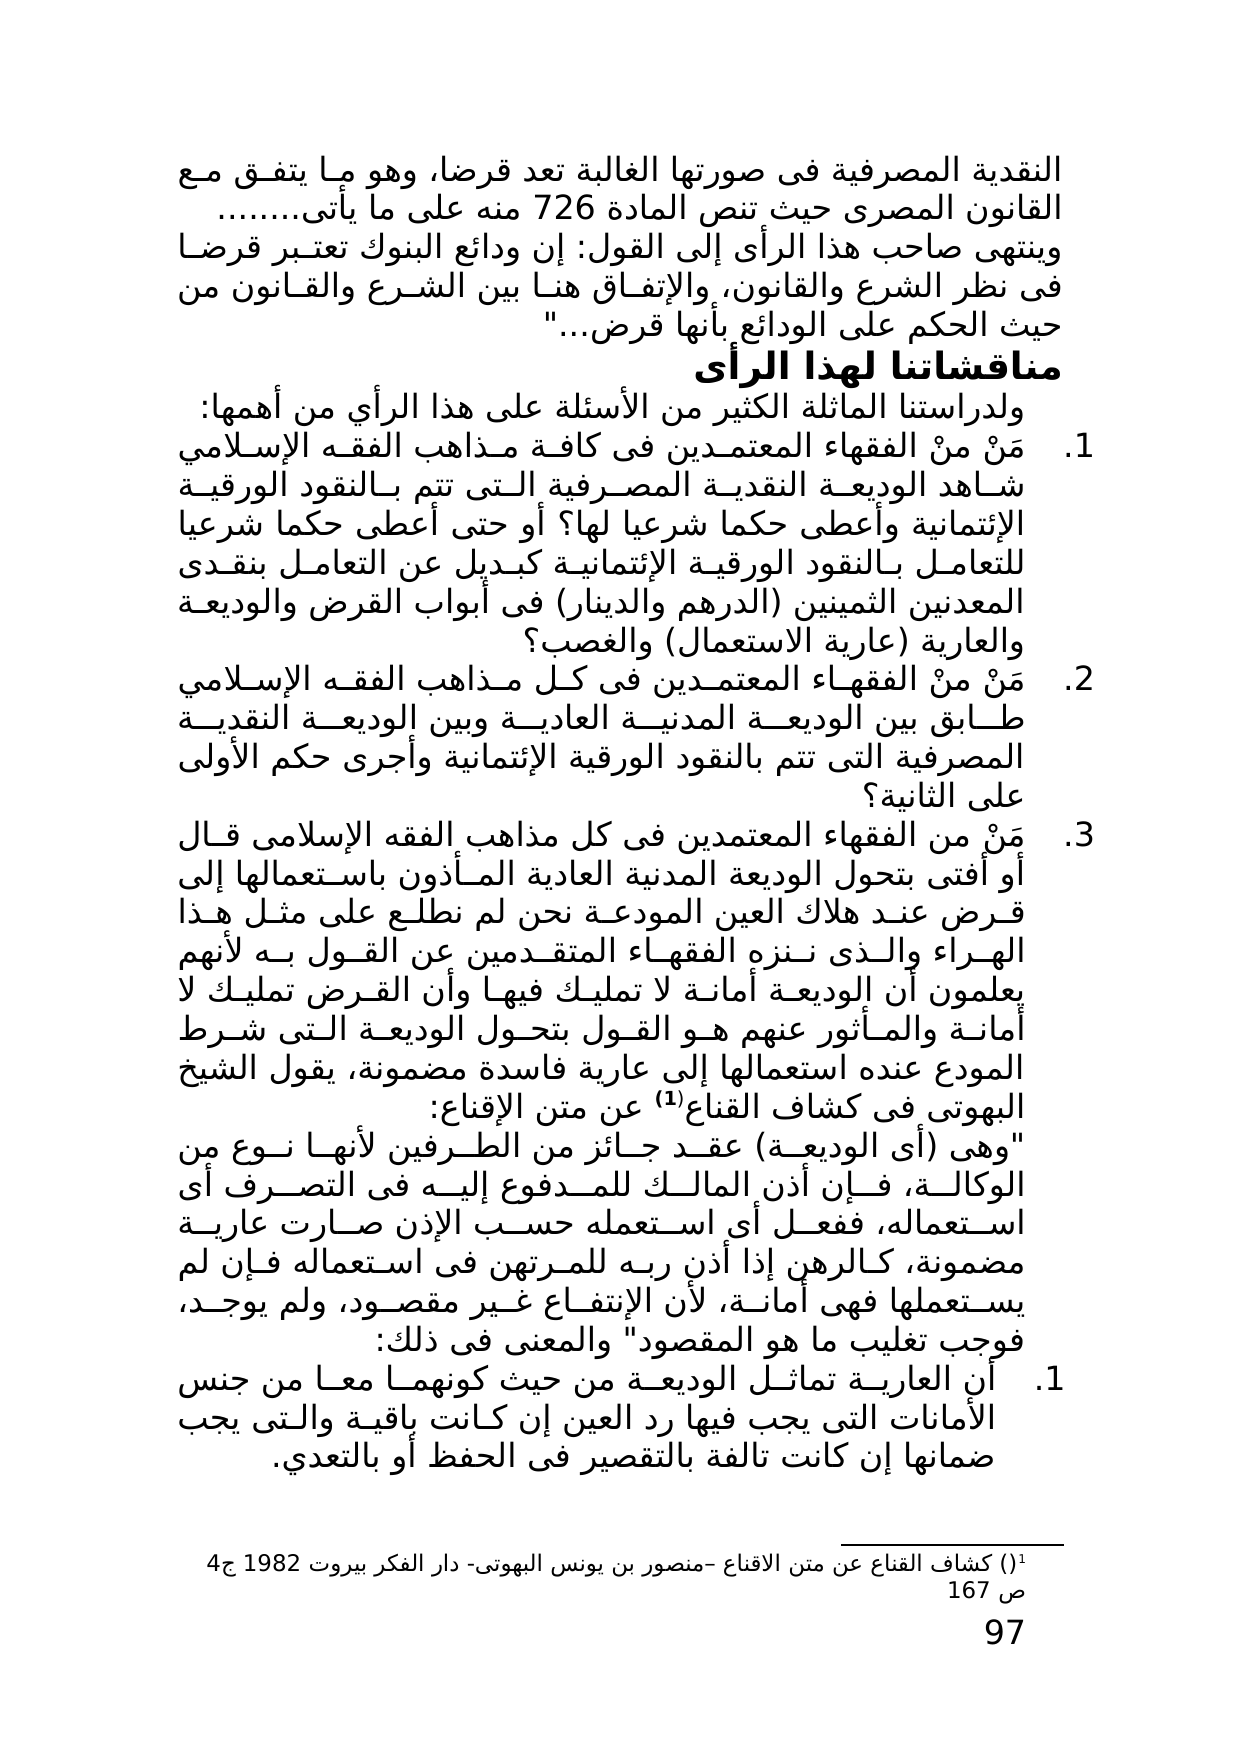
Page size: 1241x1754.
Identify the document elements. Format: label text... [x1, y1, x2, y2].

text وينتهى صاحب هذا الرأى إلى القول: إن ودائع البنوك تعتبر قرضا فى نظر الشرع والقانون، والإتفاق هنا بين الشرع والقانون من حيث الحكم على الودائع بأنها قرض..." [177, 228, 1063, 344]
list "وهى (أى الوديعة) عقد جائز من الطرفين لأنها نوع من الوكالة، فإن أذن المالك للمدفوع إليه فى التصرف أى استعماله، ففعل أى استعمله حسب الإذن صارت عارية مضمونة، كالرهن إذا أذن ربه للمرتهن فى استعماله فإن لم يستعملها فهى أمانة، لأن الإنتفاع غير مقصود، ولم يوجد، فوجب تغليب ما هو المقصود" والمعنى فى ذلك: [177, 1126, 1026, 1359]
list مَنْ من الفقهاء المعتمدين فى كل مذاهب الفقه الإسلامى قال أو أفتى بتحول الوديعة المدنية العادية المأذون باستعمالها إلى قرض عند هلاك العين المودعة نحن لم نطلع على مثل هذا الهراء والذى ننزه الفقهاء المتقدمين عن القول به لأنهم يعلمون أن الوديعة أمانة لا تمليك فيها وأن القرض تمليك لا أمانة والمأثور عنهم هو القول بتحول الوديعة التى شرط المودع عنده استعمالها إلى عارية فاسدة مضمونة، يقول الشيخ البهوتى فى كشاف القناع() عن متن الإقناع: [177, 815, 1063, 1126]
text ولدراستنا الماثلة الكثير من الأسئلة على هذا الرأي من أهمها: [177, 388, 1026, 427]
list مَنْ منْ الفقهاء المعتمدين فى كل مذاهب الفقه الإسلامي طابق بين الوديعة المدنية العادية وبين الوديعة النقدية المصرفية التى تتم بالنقود الورقية الإئتمانية وأجرى حكم الأولى على الثانية؟ [177, 660, 1063, 815]
list مَنْ منْ الفقهاء المعتمدين فى كافة مذاهب الفقه الإسلامي شاهد الوديعة النقدية المصرفية التى تتم بالنقود الورقية الإئتمانية وأعطى حكما شرعيا لها؟ أو حتى أعطى حكما شرعيا للتعامل بالنقود الورقية الإئتمانية كبديل عن التعامل بنقدى المعدنين الثمينين (الدرهم والدينار) فى أبواب القرض والوديعة والعارية (عارية الاستعمال) والغصب؟ [177, 427, 1063, 660]
text مناقشاتنا لهذا الرأى [177, 344, 1063, 388]
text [177, 150, 1063, 228]
list أن العارية تماثل الوديعة من حيث كونهما معا من جنس الأمانات التى يجب فيها رد العين إن كانت باقية والتى يجب ضمانها إن كانت تالفة بالتقصير فى الحفظ أو بالتعدي. [177, 1359, 1033, 1476]
